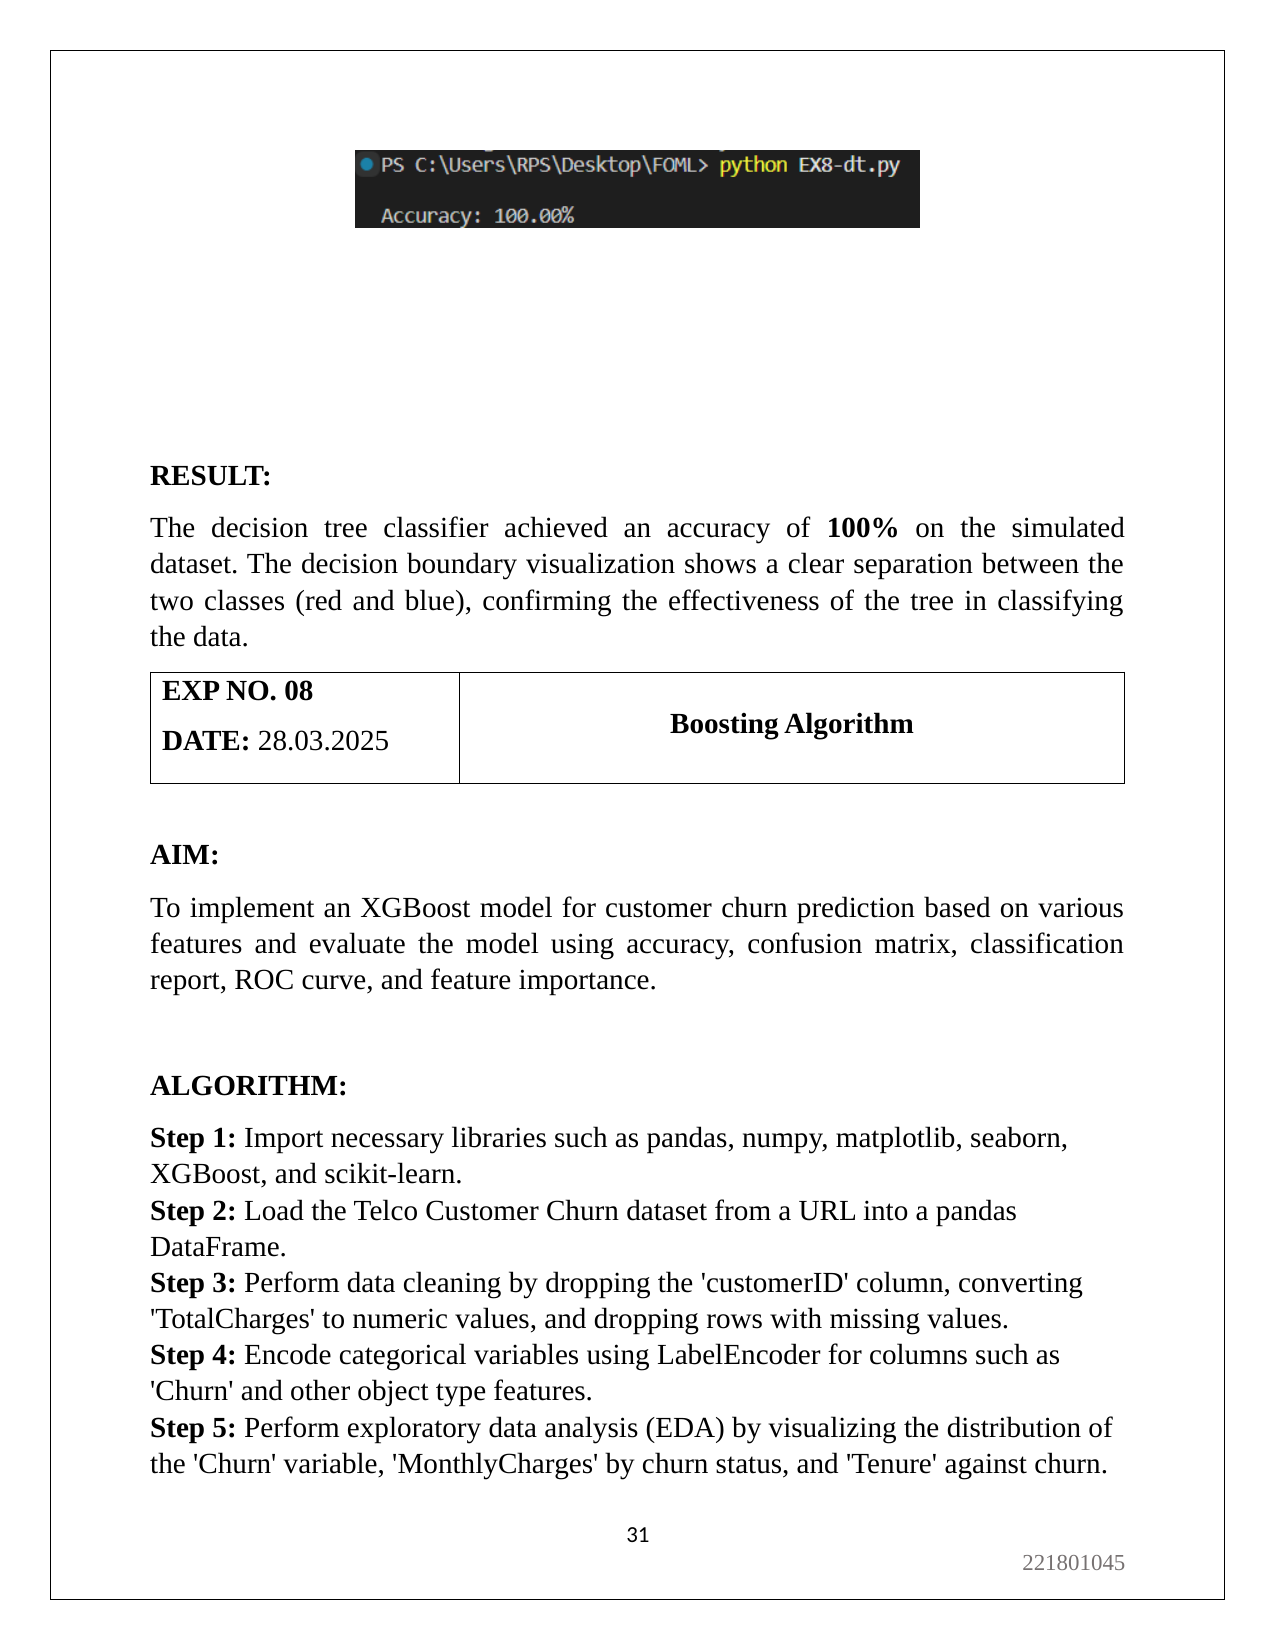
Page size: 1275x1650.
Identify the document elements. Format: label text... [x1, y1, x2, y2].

text RESULT: [150, 458, 1125, 491]
text To implement an XGBoost model for customer churn prediction based on various features and evaluate the model using accuracy, confusion matrix, classification report, ROC curve, and feature importance. [150, 890, 1125, 996]
table_header Boosting Algorithm [460, 673, 1124, 783]
text AIM: [150, 837, 1125, 871]
text ALGORITHM: [150, 1068, 1125, 1101]
table_header EXP NO. 08 DATE: 28.03.2025 [151, 673, 459, 783]
picture [355, 150, 920, 228]
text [150, 1121, 1125, 1479]
text The decision tree classifier achieved an accuracy of 100% on the simulated dataset. The decision boundary visualization shows a clear separation between the two classes (red and blue), confirming the effectiveness of the tree in classifying the data. [150, 510, 1125, 652]
